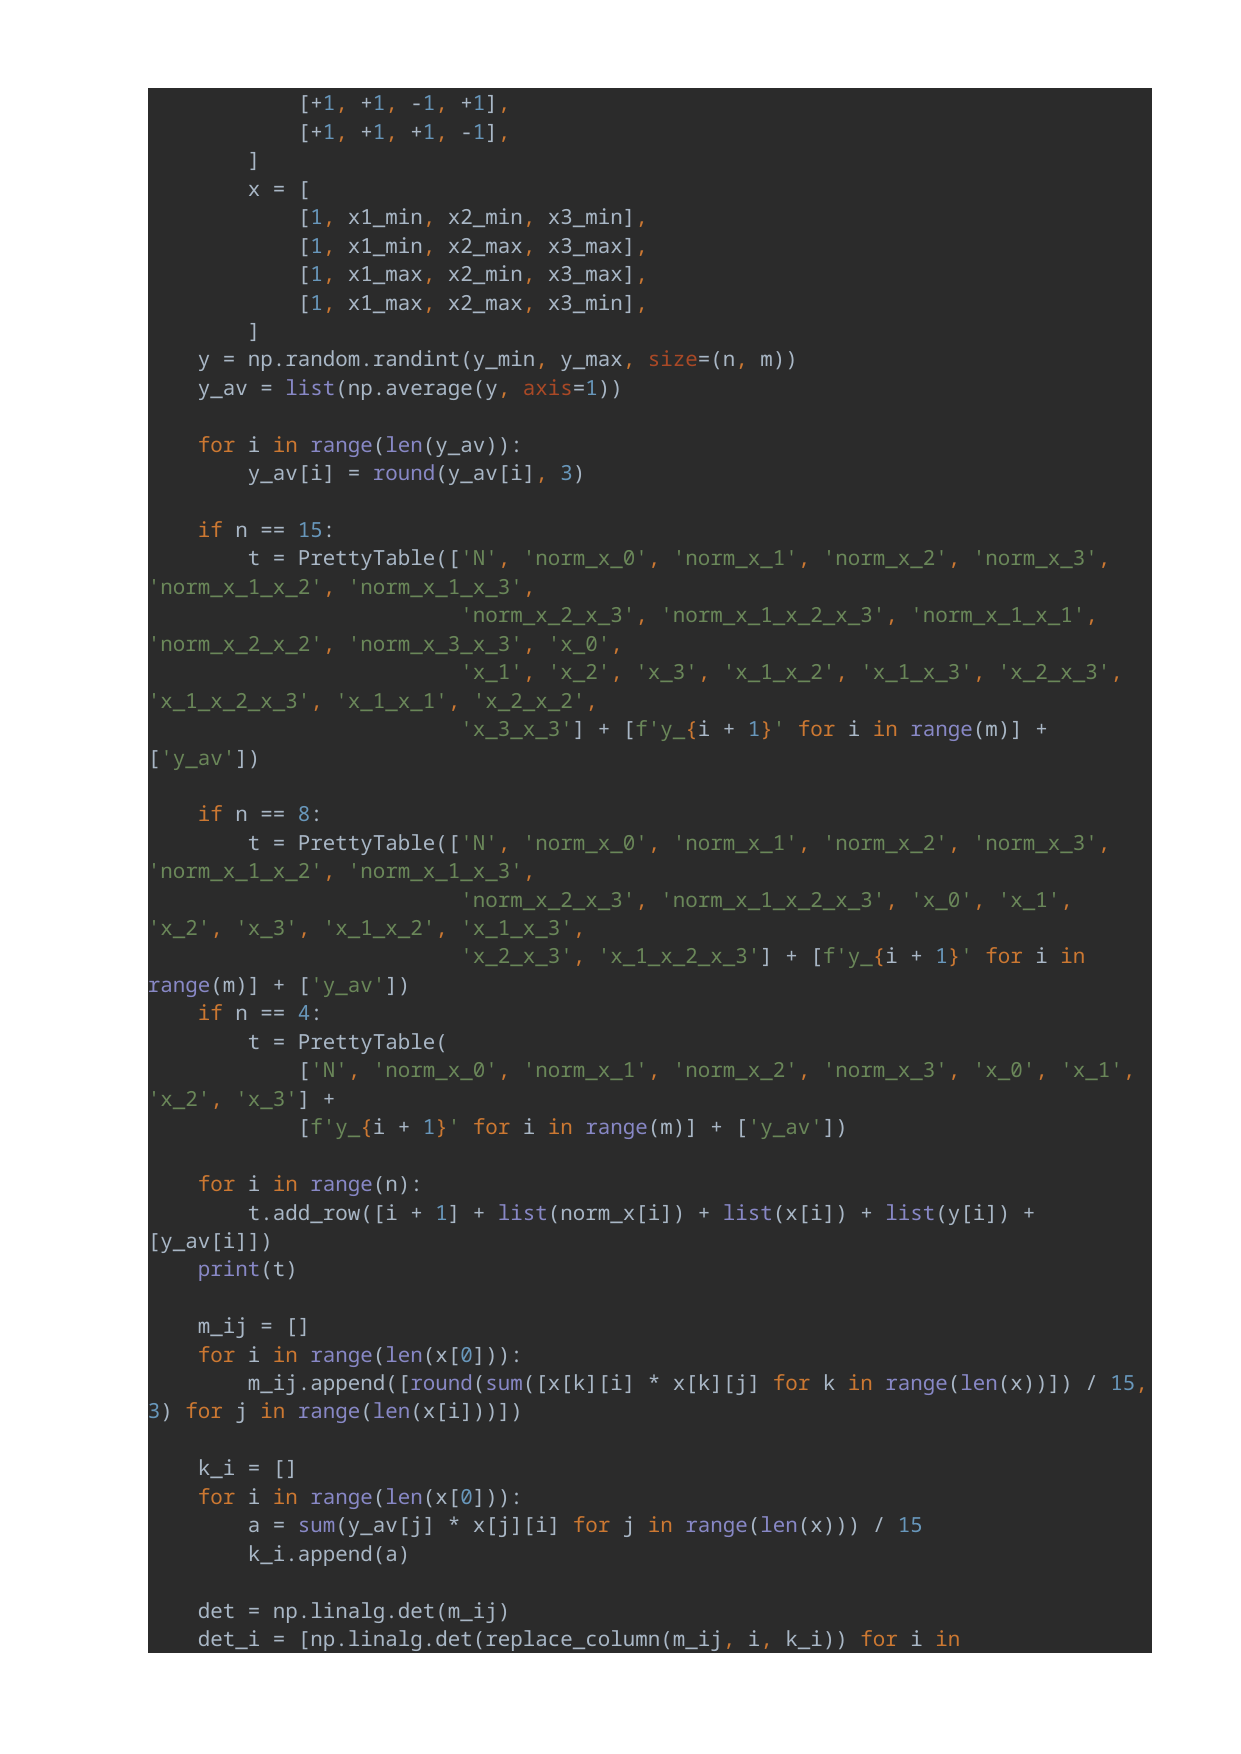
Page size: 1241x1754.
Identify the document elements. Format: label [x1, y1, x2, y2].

text [148, 88, 1152, 1653]
